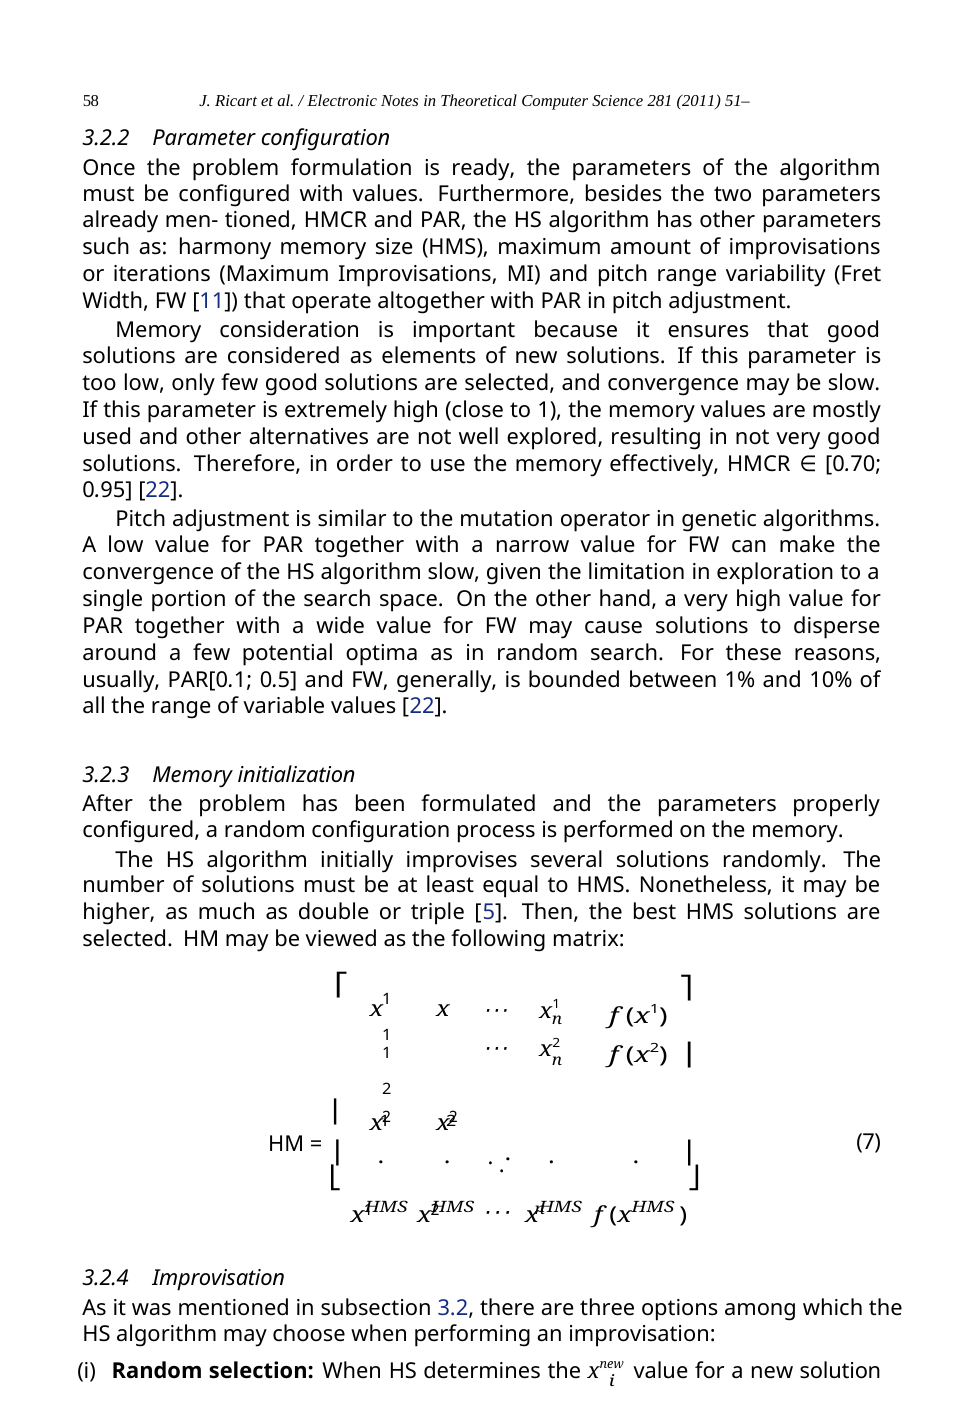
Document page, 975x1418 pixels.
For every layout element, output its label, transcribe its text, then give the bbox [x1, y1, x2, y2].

text 1 2 [382, 1044, 457, 1098]
text Pitch adjustment is similar to the mutation operator in genetic algorithms. A low value for PAR together with a narrow value for FW can make the convergence of the HS algorithm slow, given the limitation in exploration to a single portion of the search space. On the other hand, a very high value for PAR together with a wide value for FW may cause solutions to disperse around a few potential optima as in random search. For these reasons, usually, PAR[0.1; 0.5] and FW, generally, is bounded between 1% and 10% of all the range of variable values [22]. [82, 505, 881, 720]
text Once the problem formulation is ready, the parameters of the algorithm must be configured with values. Furthermore, besides the two parameters already men- tioned, HMCR and PAR, the HS algorithm has other parameters such as: harmony memory size (HMS), maximum amount of improvisations or iterations (Maximum Improvisations, MI) and pitch range variability (Fret Width, FW [11]) that operate altogether with PAR in pitch adjustment. [82, 154, 881, 315]
list Random selection: When HS determines the xnew value for a new solution [71, 1355, 881, 1384]
text f (x1) ⎤ [609, 975, 904, 1030]
text ⎣ xHMS xHMS ··· xHMS f (xHMS )⎦ [125, 1165, 904, 1228]
text 1 1 [382, 990, 457, 1044]
text (7) [699, 1131, 881, 1154]
text ⎢ 1 2 [71, 1109, 457, 1131]
text HM = . . [268, 1131, 694, 1157]
list Parameter conﬁguration [82, 122, 904, 152]
text After the problem has been formulated and the parameters properly configured, a random configuration process is performed on the memory. [82, 790, 881, 844]
text ··· x2 [484, 1035, 560, 1062]
text Memory consideration is important because it ensures that good solutions are considered as elements of new solutions. If this parameter is too low, only few good solutions are selected, and convergence may be slow. If this parameter is extremely high (close to 1), the memory values are mostly used and other alternatives are not well explored, resulting in not very good solutions. Therefore, in order to use the memory effectively, HMCR ∈ [0.70; 0.95] [22]. [82, 316, 881, 504]
list Improvisation [82, 1262, 904, 1292]
text The HS algorithm initially improvises several solutions randomly. The number of solutions must be at least equal to HMS. Nonetheless, it may be higher, as much as double or triple [5]. Then, the best HMS solutions are selected. HM may be viewed as the following matrix: [82, 846, 881, 953]
text ··· x1 [484, 995, 560, 1025]
text f (x2) ⎥ [609, 1041, 904, 1067]
list Memory initialization [82, 758, 904, 788]
text As it was mentioned in subsection 3.2, there are three options among which the HS algorithm may choose when performing an improvisation: [82, 1294, 904, 1347]
